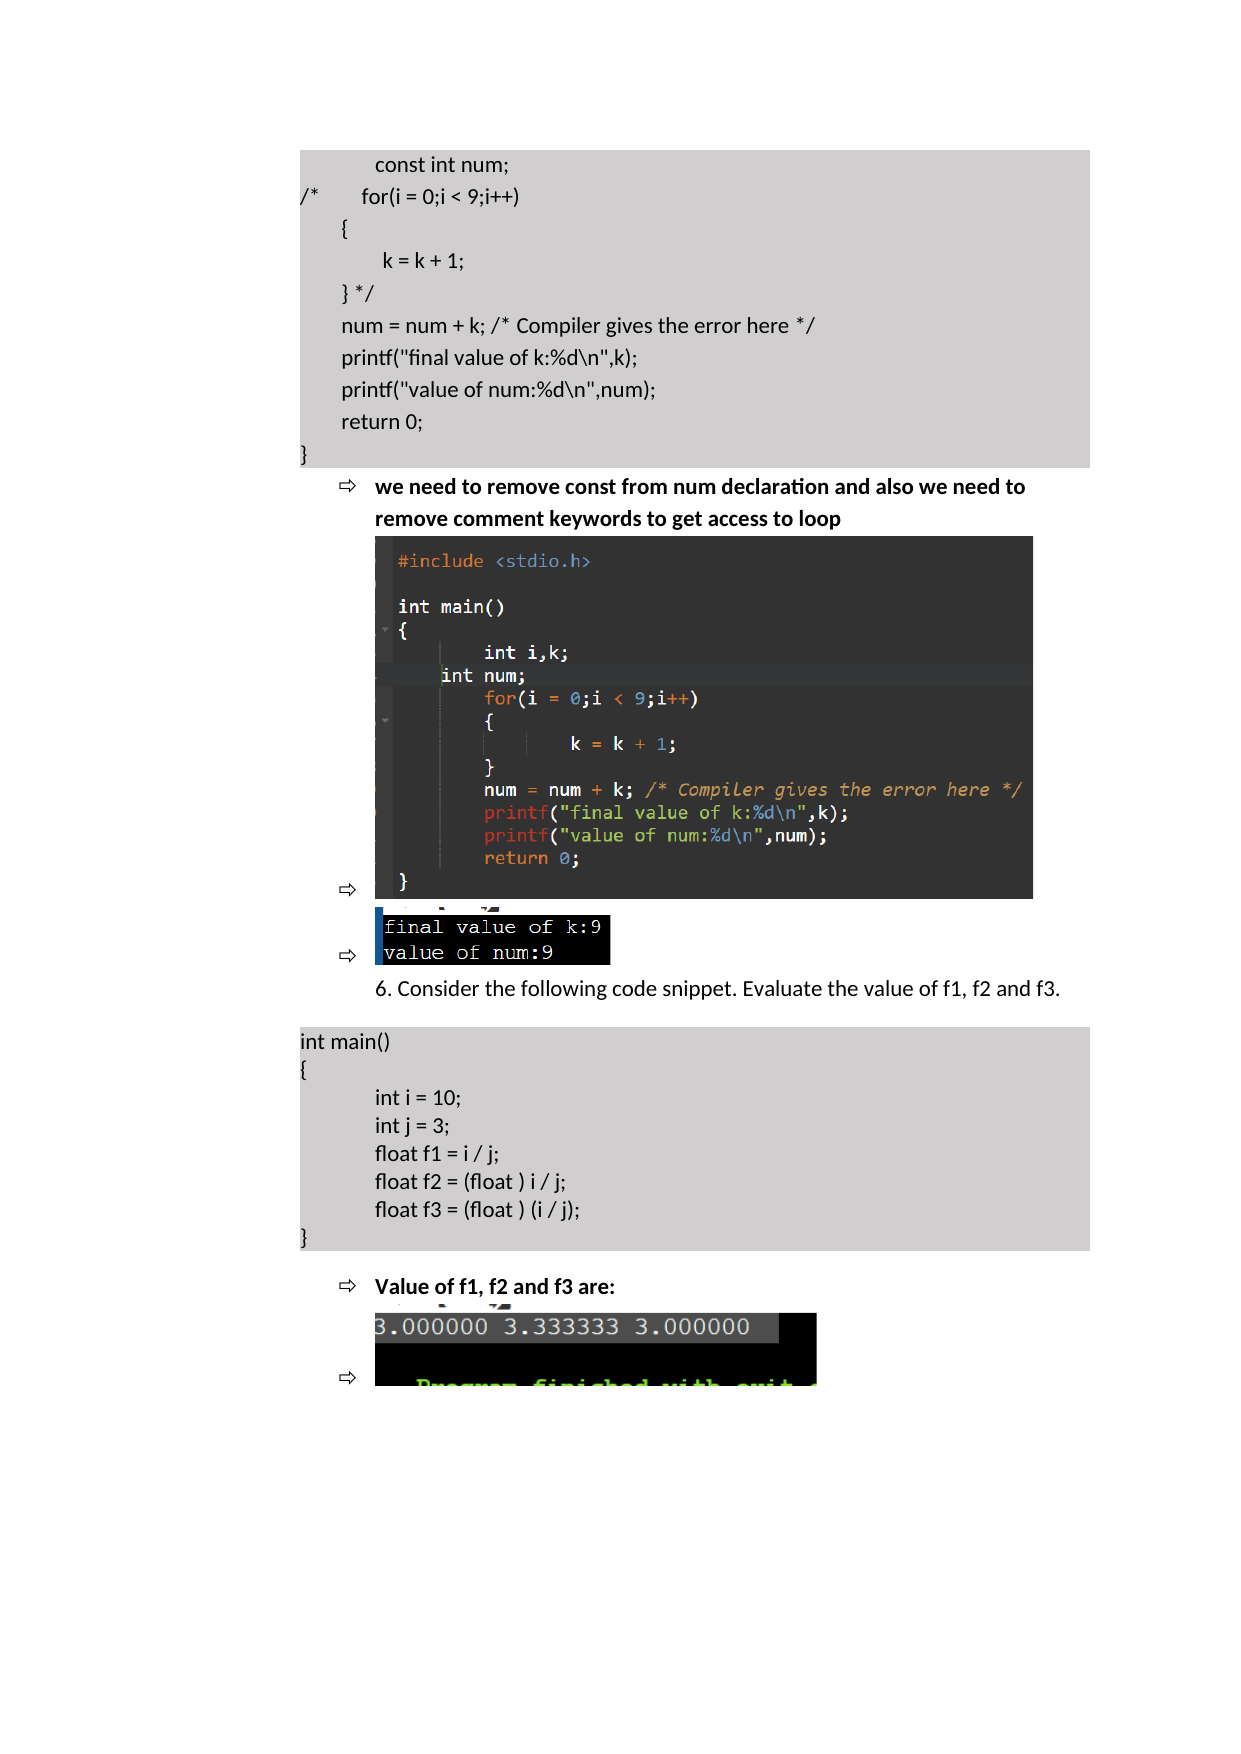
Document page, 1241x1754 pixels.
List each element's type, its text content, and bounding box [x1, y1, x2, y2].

list { [300, 214, 1090, 242]
picture [375, 536, 1034, 899]
picture [375, 1304, 817, 1386]
list printf("final value of k:%d\n",k); [300, 343, 1090, 371]
text float f2 = (float ) i / j; [300, 1167, 1090, 1195]
text float f3 = (float ) (i / j); [300, 1195, 1090, 1223]
text } [300, 1223, 1090, 1251]
list printf("value of num:%d\n",num); [300, 375, 1090, 403]
text int j = 3; [300, 1111, 1090, 1139]
list } [300, 440, 1090, 468]
list num = num + k; /* Compiler gives the error here */ [300, 311, 1090, 339]
list Value of f1, f2 and f3 are: [337, 1272, 1090, 1300]
list const int num; [300, 150, 1090, 178]
list k = k + 1; [300, 247, 1090, 274]
text int main() [300, 1027, 1090, 1055]
list we need to remove const from num declaration and also we need to remove comment keywords to get access to loop [337, 472, 1090, 532]
text float f1 = i / j; [300, 1139, 1090, 1167]
picture [375, 907, 611, 965]
list } */ [300, 279, 1090, 307]
list 6. Consider the following code snippet. Evaluate the value of f1, f2 and f3. [337, 908, 1090, 1002]
text int i = 10; [300, 1083, 1090, 1111]
list return 0; [300, 407, 1090, 436]
list /* for(i = 0;i < 9;i++) [300, 182, 1090, 210]
text { [300, 1055, 1090, 1083]
